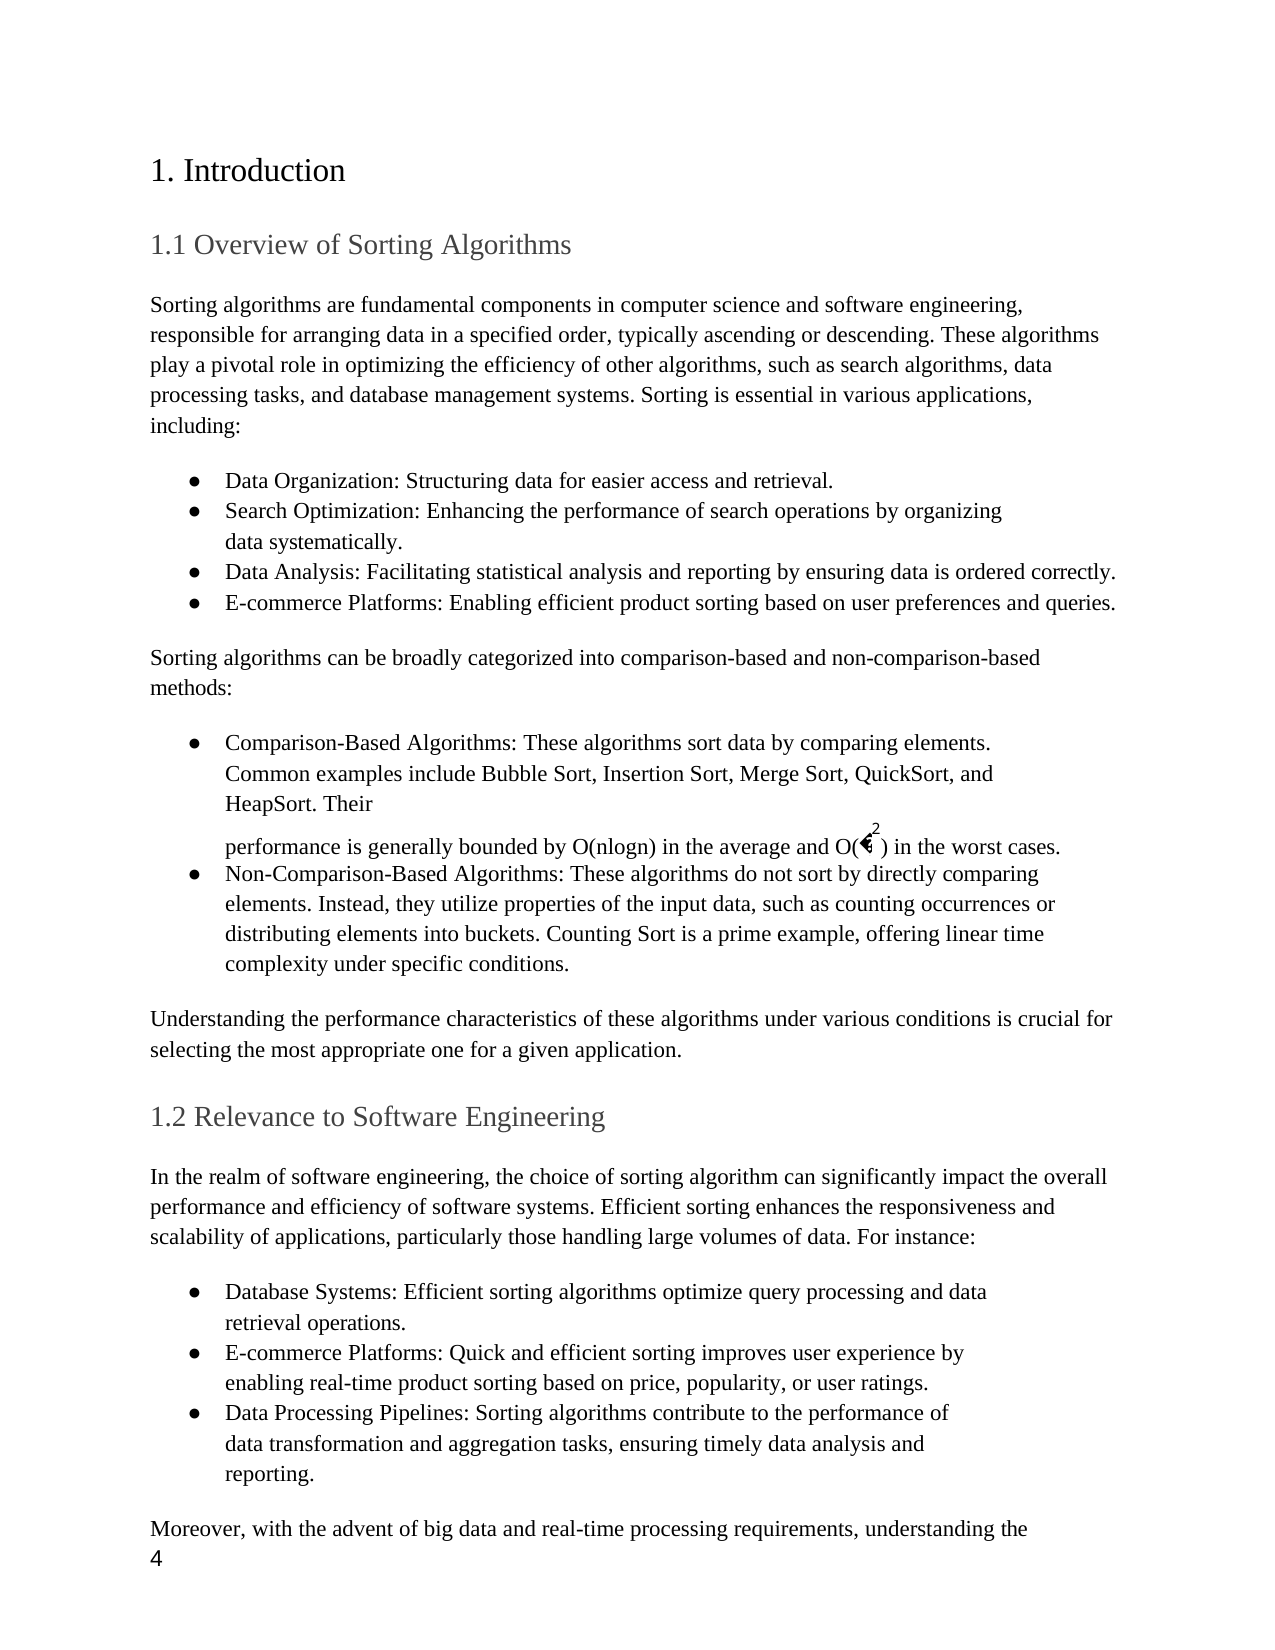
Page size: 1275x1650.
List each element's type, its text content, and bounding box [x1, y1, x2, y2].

text In the realm of software engineering, the choice of sorting algorithm can significantly impact the overall performance and efficiency of software systems. Efficient sorting enhances the responsiveness and scalability of applications, particularly those handling large volumes of data. For instance: [150, 1163, 1115, 1249]
list Non-Comparison-Based Algorithms: These algorithms do not sort by directly comparing [187, 863, 1210, 886]
text elements. Instead, they utilize properties of the input data, such as counting occurrences or distributing elements into buckets. Counting Sort is a prime example, offering linear time complexity under specific conditions. [225, 890, 1115, 977]
text Sorting algorithms are fundamental components in computer science and software engineering, responsible for arranging data in a specified order, typically ascending or descending. These algorithms play a pivotal role in optimizing the efficiency of other algorithms, such as search algorithms, data processing tasks, and database management systems. Sorting is essential in various applications, including: [150, 291, 1115, 438]
list Data Analysis: Facilitating statistical analysis and reporting by ensuring data is ordered correctly. [187, 558, 1210, 584]
text Moreover, with the advent of big data and real-time processing requirements, understanding the [150, 1515, 1210, 1542]
list Search Optimization: Enhancing the performance of search operations by organizing data systematically. [187, 497, 1045, 554]
list E-commerce Platforms: Enabling efficient product sorting based on user preferences and queries. [187, 588, 1210, 615]
list Data Processing Pipelines: Sorting algorithms contribute to the performance of data transformation and aggregation tasks, ensuring timely data analysis and reporting. [187, 1399, 992, 1486]
list E-commerce Platforms: Quick and efficient sorting improves user experience by enabling real-time product sorting based on price, popularity, or user ratings. [187, 1339, 1048, 1396]
text performance is generally bounded by O(nlogn) in the average and O( 2) in the worst cases. [225, 820, 1210, 863]
list Database Systems: Efficient sorting algorithms optimize query processing and data retrieval operations. [187, 1278, 1068, 1335]
subtitle Overview of Sorting Algorithms [150, 227, 1210, 261]
subtitle Relevance to Software Engineering [150, 1099, 1210, 1133]
text Understanding the performance characteristics of these algorithms under various conditions is crucial for selecting the most appropriate one for a given application. [150, 1005, 1115, 1062]
list Comparison-Based Algorithms: These algorithms sort data by comparing elements. Common examples include Bubble Sort, Insertion Sort, Merge Sort, QuickSort, and HeapSort. Their [187, 729, 1081, 816]
subtitle Introduction [150, 150, 1210, 188]
text Sorting algorithms can be broadly categorized into comparison-based and non-comparison-based methods: [150, 644, 1115, 700]
list Data Organization: Structuring data for easier access and retrieval. [187, 467, 1210, 493]
